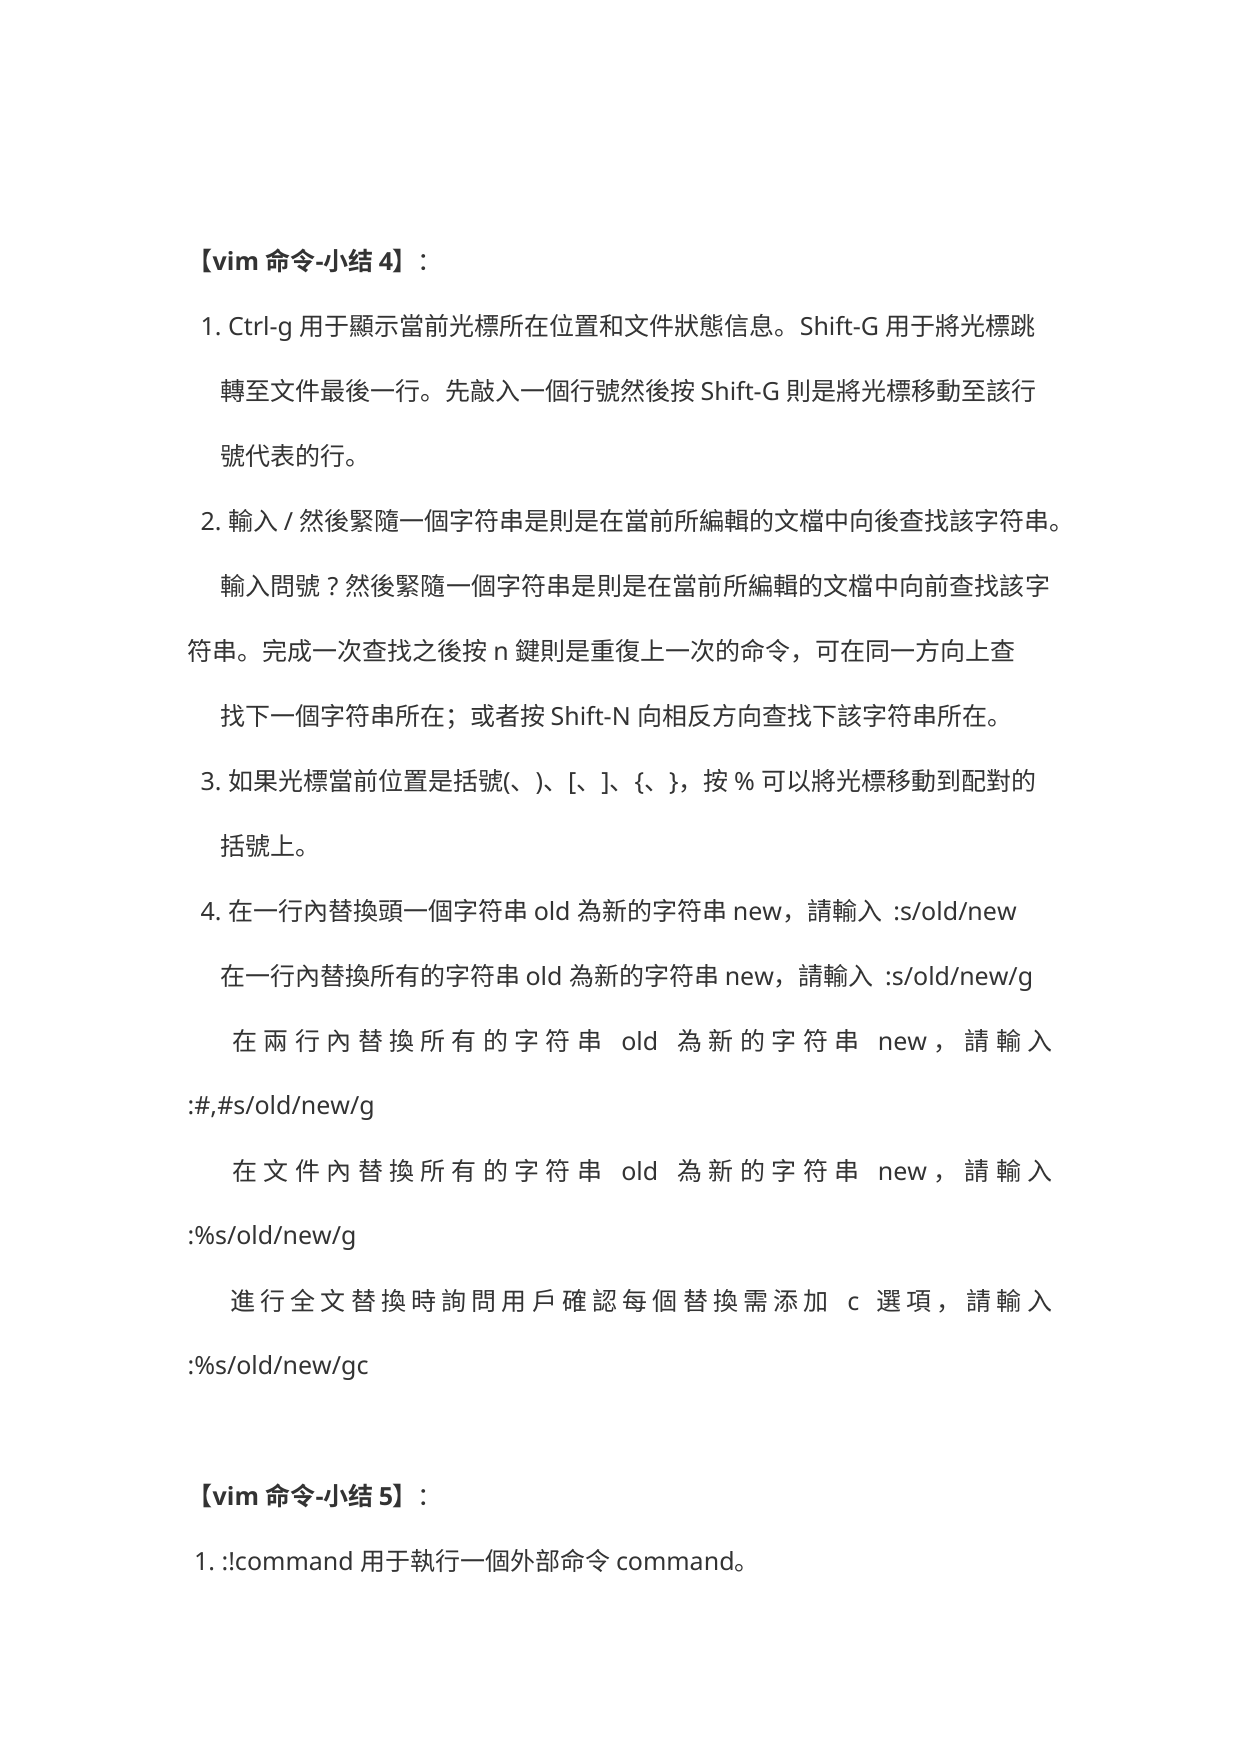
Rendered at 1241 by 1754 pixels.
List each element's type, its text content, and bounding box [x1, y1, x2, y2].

text 括號上。 [187, 812, 1053, 877]
text 3. 如果光標當前位置是括號(、)、[、]、{、}，按 % 可以將光標移動到配對的 [187, 747, 1053, 812]
text 號代表的行。 [187, 422, 1053, 487]
text 4. 在一行內替換頭一個字符串 old 為新的字符串 new，請輸入 :s/old/new [187, 877, 1053, 942]
text 在文件內替換所有的字符串 old 為新的字符串 new，請輸入 :%s/old/new/g [187, 1137, 1053, 1267]
text 在兩行內替換所有的字符串 old 為新的字符串 new，請輸入 :#,#s/old/new/g [187, 1007, 1053, 1137]
text 在一行內替換所有的字符串 old 為新的字符串 new，請輸入 :s/old/new/g [187, 942, 1053, 1007]
text 【vim 命令-小结4】： [187, 227, 1053, 292]
text 輸入問號 ? 然後緊隨一個字符串是則是在當前所編輯的文檔中向前查找該字符串。完成一次查找之後按 n 鍵則是重復上一次的命令，可在同一方向上查 [187, 552, 1053, 682]
text 轉至文件最後一行。先敲入一個行號然後按 Shift-G 則是將光標移動至該行 [187, 357, 1053, 422]
text 1. Ctrl-g 用于顯示當前光標所在位置和文件狀態信息。Shift-G 用于將光標跳 [187, 292, 1053, 357]
text 2. 輸入 / 然後緊隨一個字符串是則是在當前所編輯的文檔中向後查找該字符串。 [187, 487, 1053, 552]
text 1. :!command 用于執行一個外部命令 command。 [187, 1527, 1053, 1592]
text 找下一個字符串所在；或者按 Shift-N 向相反方向查找下該字符串所在。 [187, 682, 1053, 747]
text 【vim 命令-小结5】： [187, 1462, 1053, 1527]
text 進行全文替換時詢問用戶確認每個替換需添加 c 選項，請輸入 :%s/old/new/gc [187, 1267, 1053, 1397]
